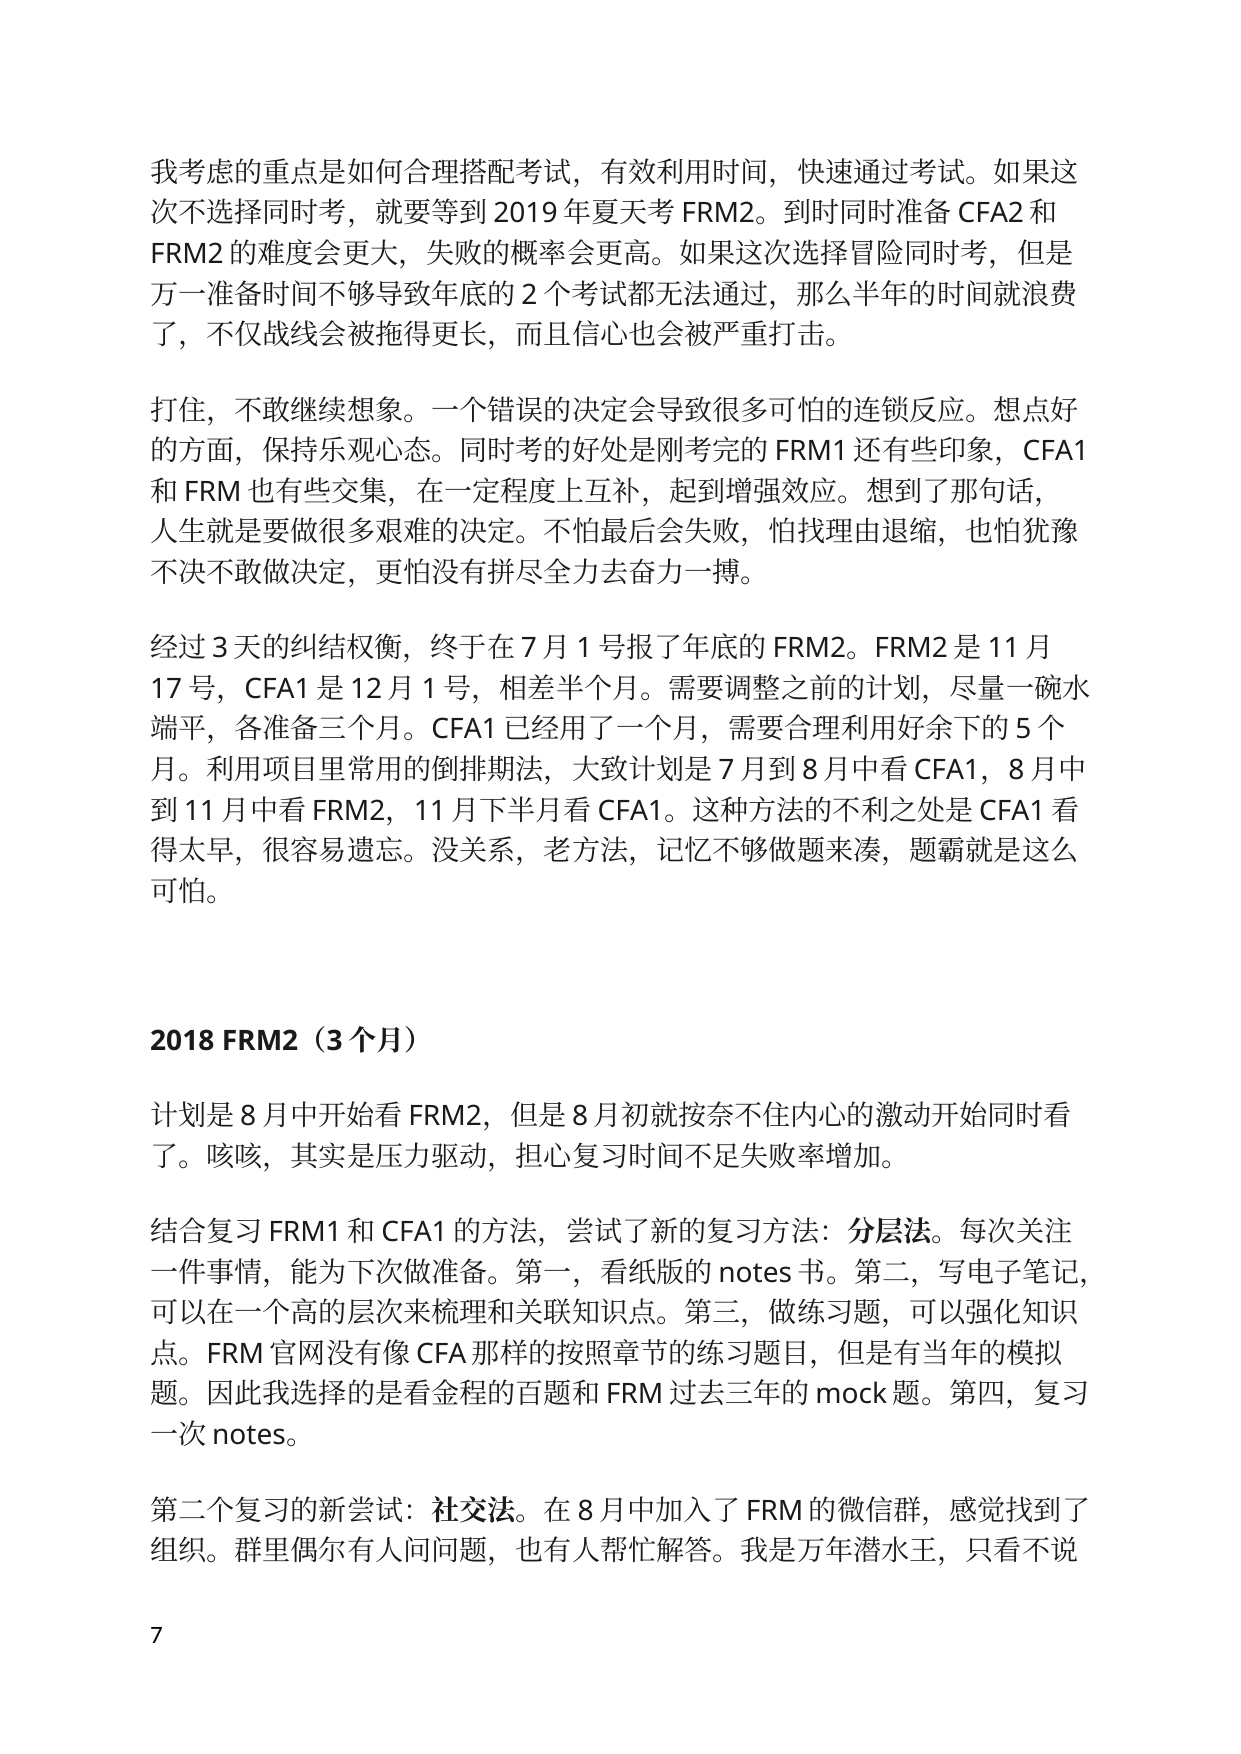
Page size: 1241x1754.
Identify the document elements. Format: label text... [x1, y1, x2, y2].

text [150, 1488, 1090, 1569]
text 计划是8月中开始看FRM2，但是8月初就按奈不住内心的激动开始同时看了。咳咳，其实是压力驱动，担心复习时间不足失败率增加。 [150, 1093, 1090, 1174]
text 2018 FRM2（3个月） [150, 1017, 1090, 1058]
text 经过3天的纠结权衡，终于在7月1号报了年底的FRM2。FRM2是11月17号，CFA1是12月1号，相差半个月。需要调整之前的计划，尽量一碗水端平，各准备三个月。CFA1已经用了一个月，需要合理利用好余下的5个月。利用项目里常用的倒排期法，大致计划是7月到8月中看CFA1，8月中到11月中看FRM2，11月下半月看CFA1。这种方法的不利之处是CFA1看得太早，很容易遗忘。没关系，老方法，记忆不够做题来凑，题霸就是这么可怕。 [150, 625, 1090, 909]
text 打住，不敢继续想象。一个错误的决定会导致很多可怕的连锁反应。想点好的方面，保持乐观心态。同时考的好处是刚考完的FRM1还有些印象，CFA1和FRM也有些交集，在一定程度上互补，起到增强效应。想到了那句话，人生就是要做很多艰难的决定。不怕最后会失败，怕找理由退缩，也怕犹豫不决不敢做决定，更怕没有拼尽全力去奋力一搏。 [150, 388, 1090, 590]
text 我考虑的重点是如何合理搭配考试，有效利用时间，快速通过考试。如果这次不选择同时考，就要等到2019年夏天考FRM2。到时同时准备CFA2和FRM2的难度会更大，失败的概率会更高。如果这次选择冒险同时考，但是万一准备时间不够导致年底的2个考试都无法通过，那么半年的时间就浪费了，不仅战线会被拖得更长，而且信心也会被严重打击。 [150, 150, 1090, 353]
text 结合复习FRM1和CFA1的方法，尝试了新的复习方法：分层法。每次关注一件事情，能为下次做准备。第一，看纸版的notes书。第二，写电子笔记，可以在一个高的层次来梳理和关联知识点。第三，做练习题，可以强化知识点。FRM官网没有像CFA那样的按照章节的练习题目，但是有当年的模拟题。因此我选择的是看金程的百题和FRM过去三年的mock题。第四，复习一次notes。 [150, 1209, 1090, 1453]
